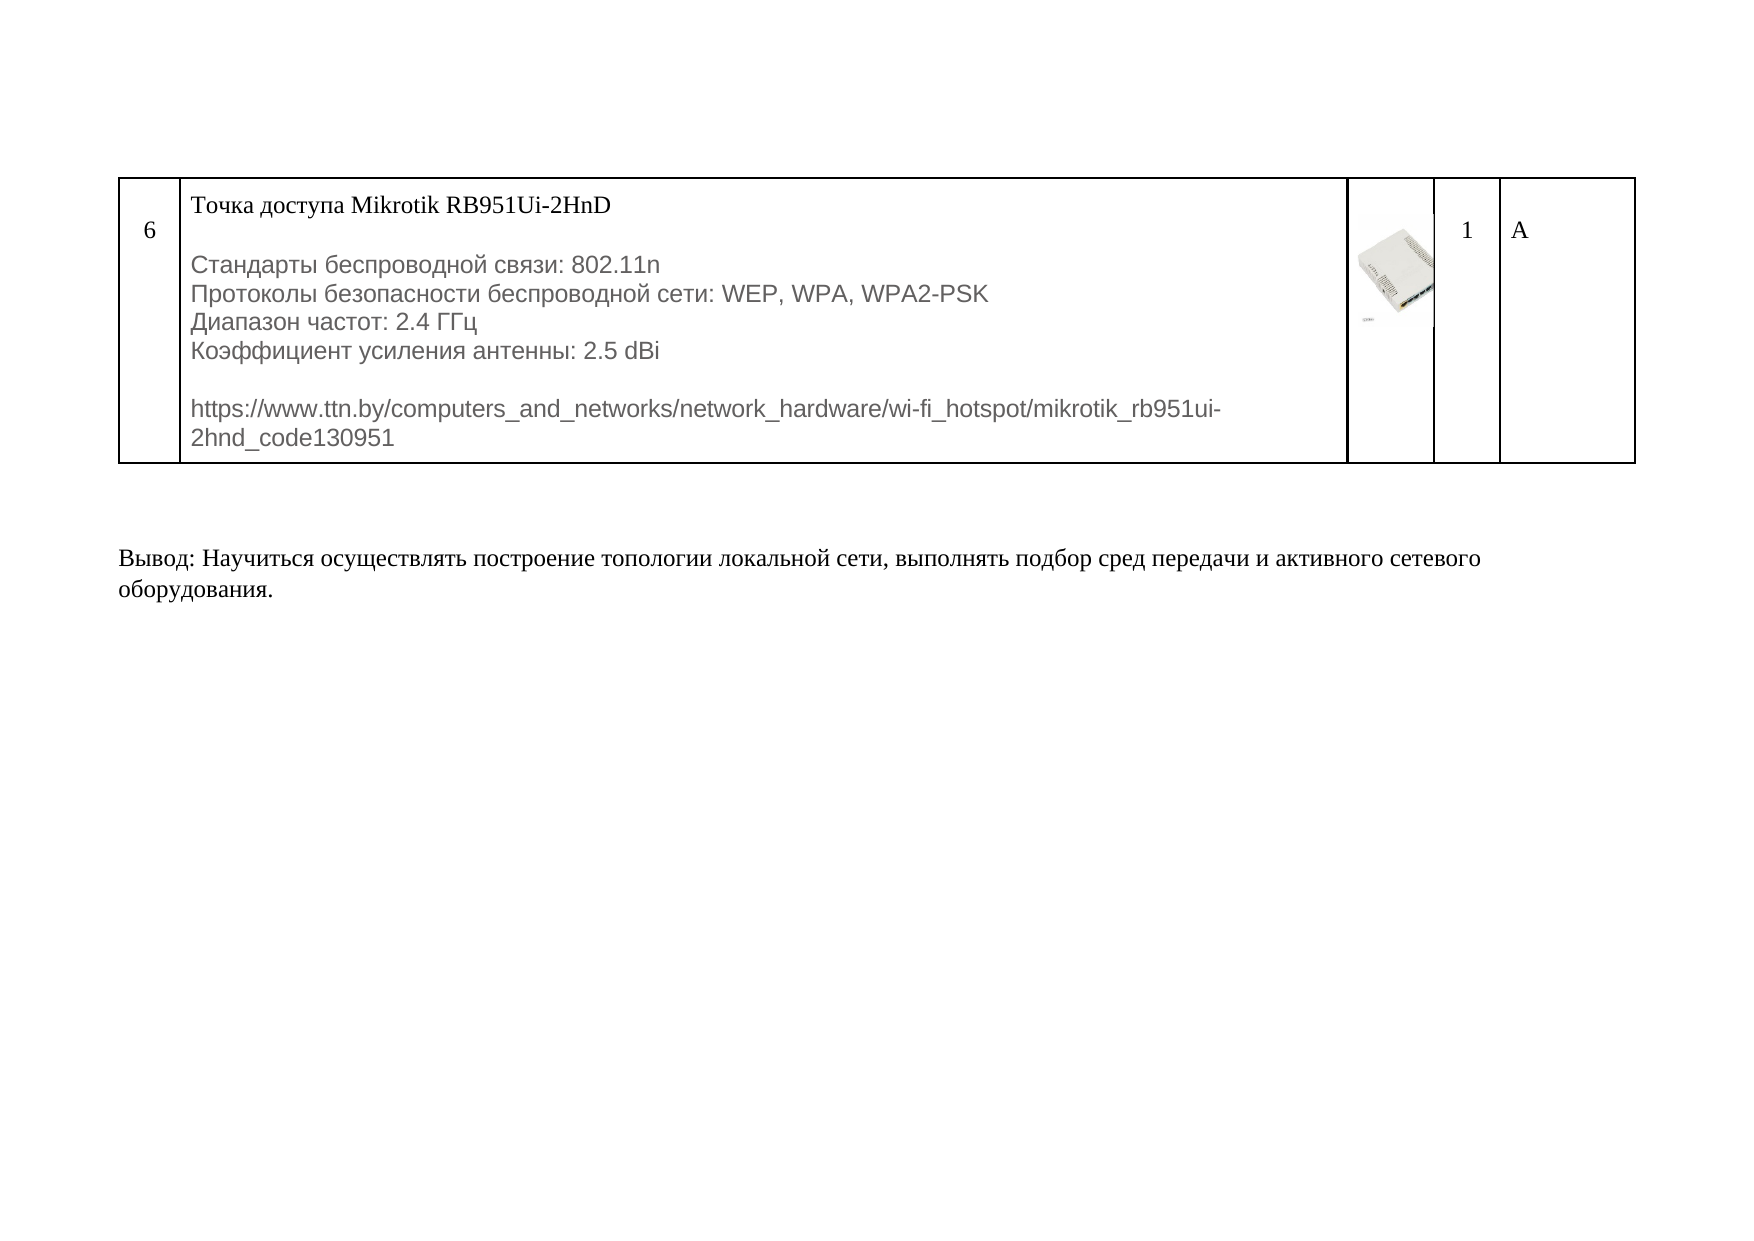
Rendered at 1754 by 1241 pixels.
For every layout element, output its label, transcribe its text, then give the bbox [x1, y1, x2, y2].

table_cell 6 [120, 179, 179, 462]
table_cell [1349, 179, 1433, 462]
table_cell A [1501, 179, 1634, 462]
text Вывод: Научиться осуществлять построение топологии локальной сети, выполнять подбор сред передачи и активного сетевого оборудования. [118, 543, 1636, 603]
table_cell 1 [1435, 179, 1499, 462]
table_cell Точка доступа Mikrotik RB951Ui-2HnD Стандарты беспроводной связи: 802.11n Протоколы безопасности беспроводной сети: WEP, WPA, WPA2-PSK Диапазон частот: 2.4 ГГц Коэффициент усиления антенны: 2.5 dBi https://www.ttn.by/computers_and_networks/network_hardware/wi-fi_hotspot/mikrotik_rb951ui-2hnd_code130951 [181, 179, 1346, 462]
picture [1357, 214, 1434, 327]
